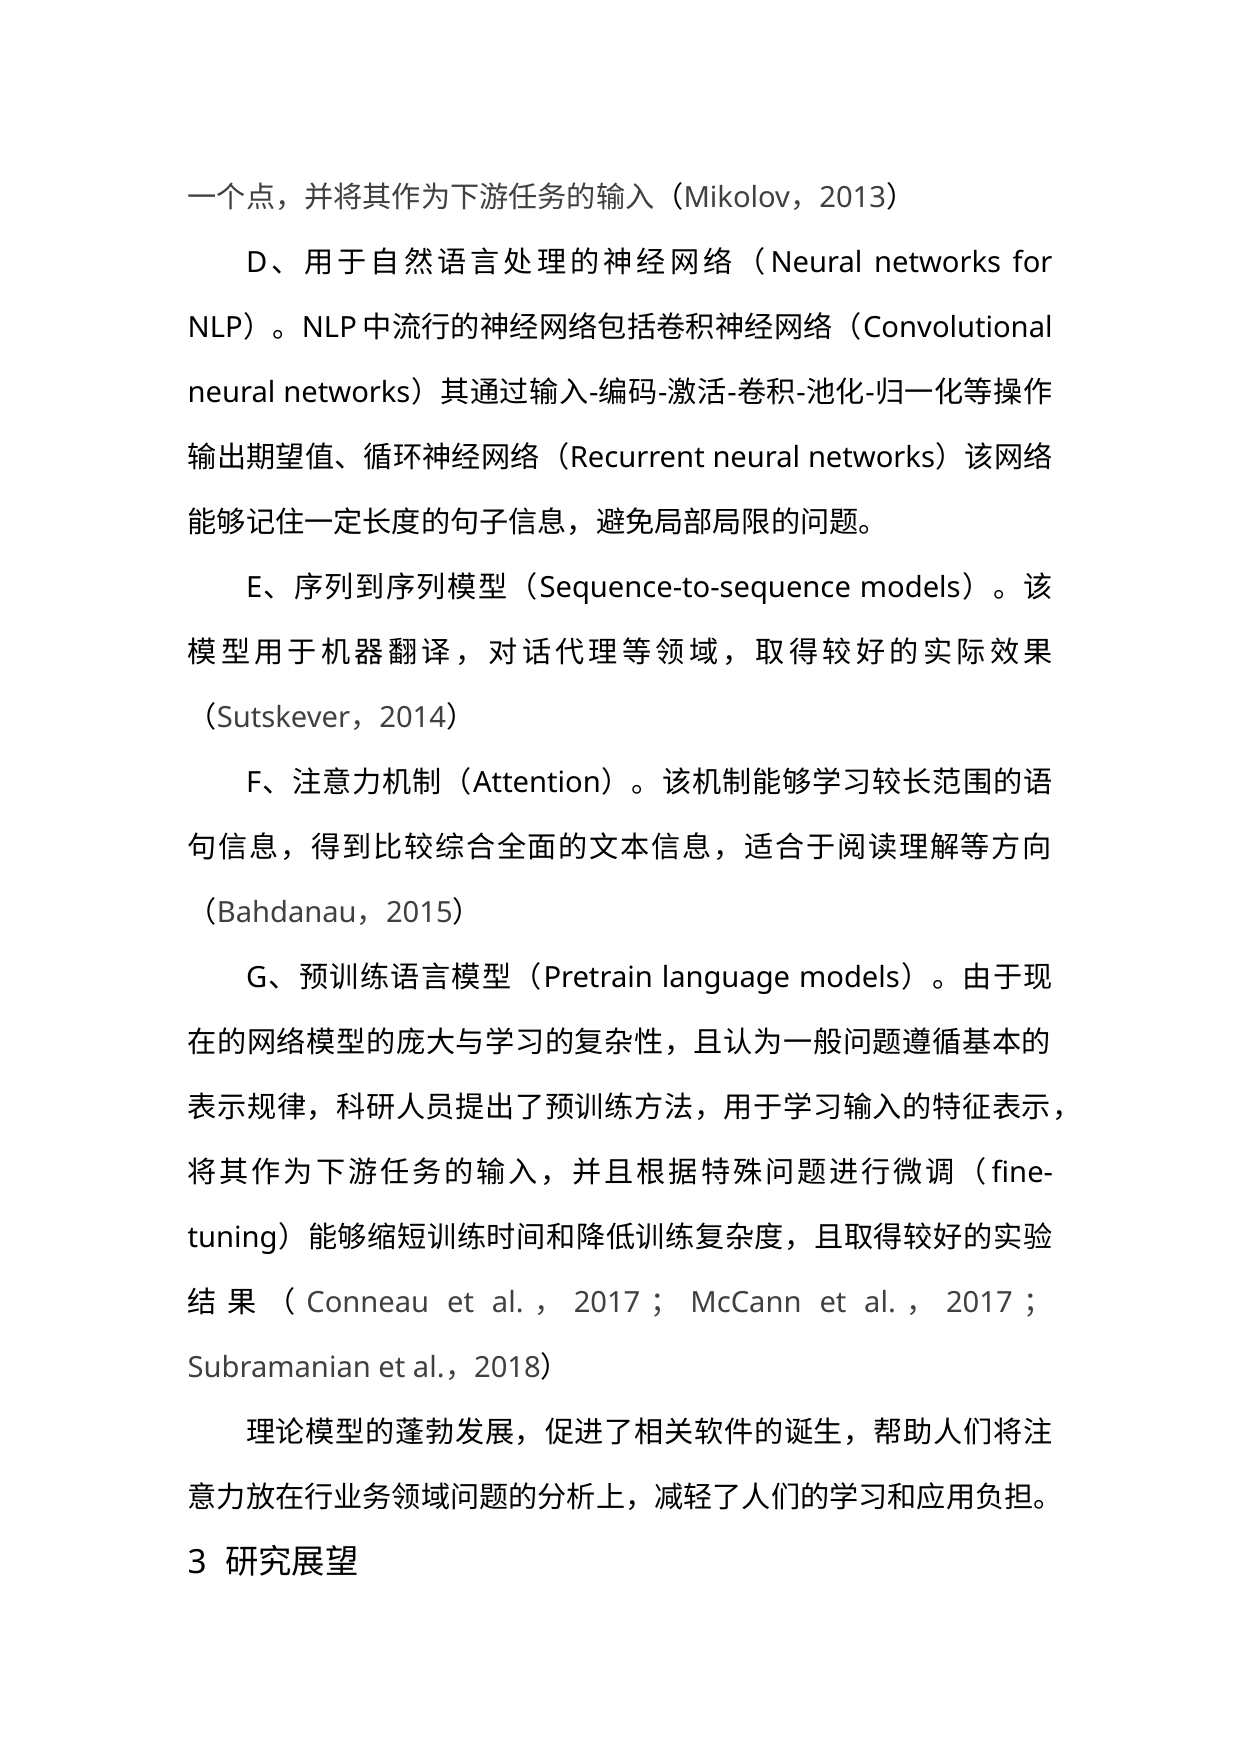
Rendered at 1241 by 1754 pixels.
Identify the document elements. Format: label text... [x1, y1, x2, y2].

text D、用于自然语言处理的神经网络（Neural networks for NLP）。NLP中流行的神经网络包括卷积神经网络（Convolutional neural networks）其通过输入-编码-激活-卷积-池化-归一化等操作输出期望值、循环神经网络（Recurrent neural networks）该网络能够记住一定长度的句子信息，避免局部局限的问题。 [187, 227, 1053, 552]
text E、序列到序列模型（Sequence-to-sequence models）。该模型用于机器翻译，对话代理等领域，取得较好的实际效果（Sutskever，2014） [187, 552, 1053, 747]
text F、注意力机制（Attention）。该机制能够学习较长范围的语句信息，得到比较综合全面的文本信息，适合于阅读理解等方向（Bahdanau，2015） [187, 747, 1053, 942]
list 研究展望 [187, 1527, 1053, 1592]
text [187, 162, 1053, 227]
text 理论模型的蓬勃发展，促进了相关软件的诞生，帮助人们将注意力放在行业务领域问题的分析上，减轻了人们的学习和应用负担。 [187, 1397, 1053, 1527]
text G、预训练语言模型（Pretrain language models）。由于现在的网络模型的庞大与学习的复杂性，且认为一般问题遵循基本的表示规律，科研人员提出了预训练方法，用于学习输入的特征表示，将其作为下游任务的输入，并且根据特殊问题进行微调（fine-tuning）能够缩短训练时间和降低训练复杂度，且取得较好的实验结果（Conneau et al.，2017；McCann et al.，2017；Subramanian et al.，2018） [187, 942, 1053, 1397]
